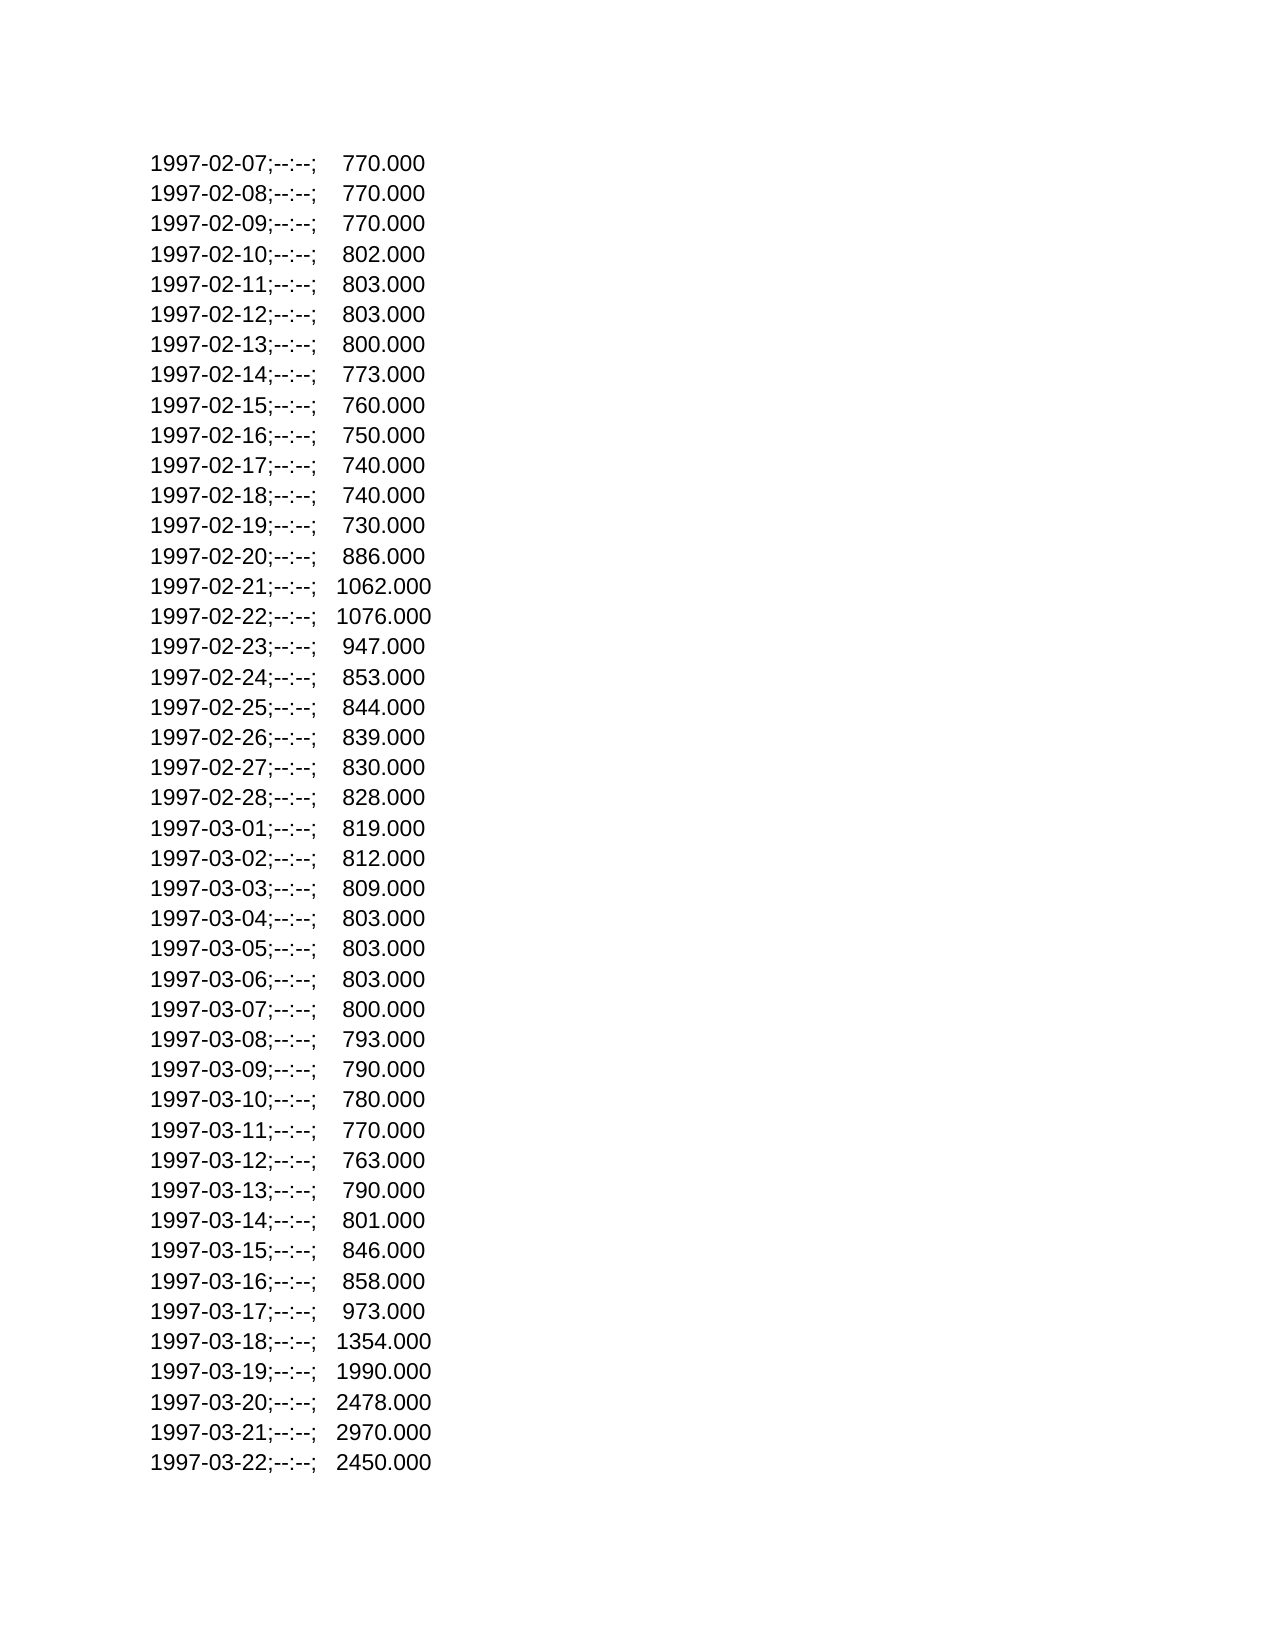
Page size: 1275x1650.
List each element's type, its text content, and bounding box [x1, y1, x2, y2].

text 1997-02-23;--:--; 947.000 [150, 633, 1125, 660]
text 1997-02-19;--:--; 730.000 [150, 512, 1125, 539]
text 1997-02-17;--:--; 740.000 [150, 452, 1125, 478]
text 1997-03-01;--:--; 819.000 [150, 814, 1125, 841]
text 1997-02-09;--:--; 770.000 [150, 210, 1125, 237]
text 1997-02-21;--:--; 1062.000 [150, 573, 1125, 599]
text 1997-03-03;--:--; 809.000 [150, 875, 1125, 901]
text 1997-02-18;--:--; 740.000 [150, 482, 1125, 509]
text 1997-03-12;--:--; 763.000 [150, 1147, 1125, 1173]
text 1997-03-15;--:--; 846.000 [150, 1237, 1125, 1264]
text 1997-03-05;--:--; 803.000 [150, 935, 1125, 962]
text 1997-03-08;--:--; 793.000 [150, 1026, 1125, 1052]
text 1997-02-28;--:--; 828.000 [150, 784, 1125, 811]
text 1997-03-02;--:--; 812.000 [150, 845, 1125, 871]
text 1997-03-11;--:--; 770.000 [150, 1117, 1125, 1143]
text 1997-02-22;--:--; 1076.000 [150, 603, 1125, 629]
text 1997-03-16;--:--; 858.000 [150, 1268, 1125, 1294]
text 1997-02-15;--:--; 760.000 [150, 392, 1125, 418]
text 1997-02-20;--:--; 886.000 [150, 543, 1125, 569]
text 1997-03-07;--:--; 800.000 [150, 996, 1125, 1022]
text 1997-02-11;--:--; 803.000 [150, 271, 1125, 297]
text 1997-03-21;--:--; 2970.000 [150, 1419, 1125, 1445]
text 1997-03-13;--:--; 790.000 [150, 1177, 1125, 1203]
text 1997-03-10;--:--; 780.000 [150, 1086, 1125, 1113]
text 1997-02-10;--:--; 802.000 [150, 241, 1125, 267]
text 1997-02-27;--:--; 830.000 [150, 754, 1125, 781]
text 1997-03-22;--:--; 2450.000 [150, 1449, 1125, 1475]
text 1997-03-20;--:--; 2478.000 [150, 1388, 1125, 1415]
text 1997-03-09;--:--; 790.000 [150, 1056, 1125, 1083]
text 1997-03-18;--:--; 1354.000 [150, 1328, 1125, 1354]
text 1997-02-25;--:--; 844.000 [150, 694, 1125, 720]
text 1997-02-14;--:--; 773.000 [150, 361, 1125, 388]
text 1997-03-04;--:--; 803.000 [150, 905, 1125, 932]
text 1997-02-16;--:--; 750.000 [150, 422, 1125, 448]
text 1997-02-24;--:--; 853.000 [150, 663, 1125, 690]
text 1997-02-13;--:--; 800.000 [150, 331, 1125, 358]
text 1997-02-26;--:--; 839.000 [150, 724, 1125, 750]
text 1997-02-07;--:--; 770.000 [150, 150, 1125, 176]
text 1997-03-14;--:--; 801.000 [150, 1207, 1125, 1234]
text 1997-03-06;--:--; 803.000 [150, 966, 1125, 992]
text 1997-02-12;--:--; 803.000 [150, 301, 1125, 327]
text 1997-03-19;--:--; 1990.000 [150, 1358, 1125, 1385]
text 1997-03-17;--:--; 973.000 [150, 1298, 1125, 1324]
text 1997-02-08;--:--; 770.000 [150, 180, 1125, 207]
